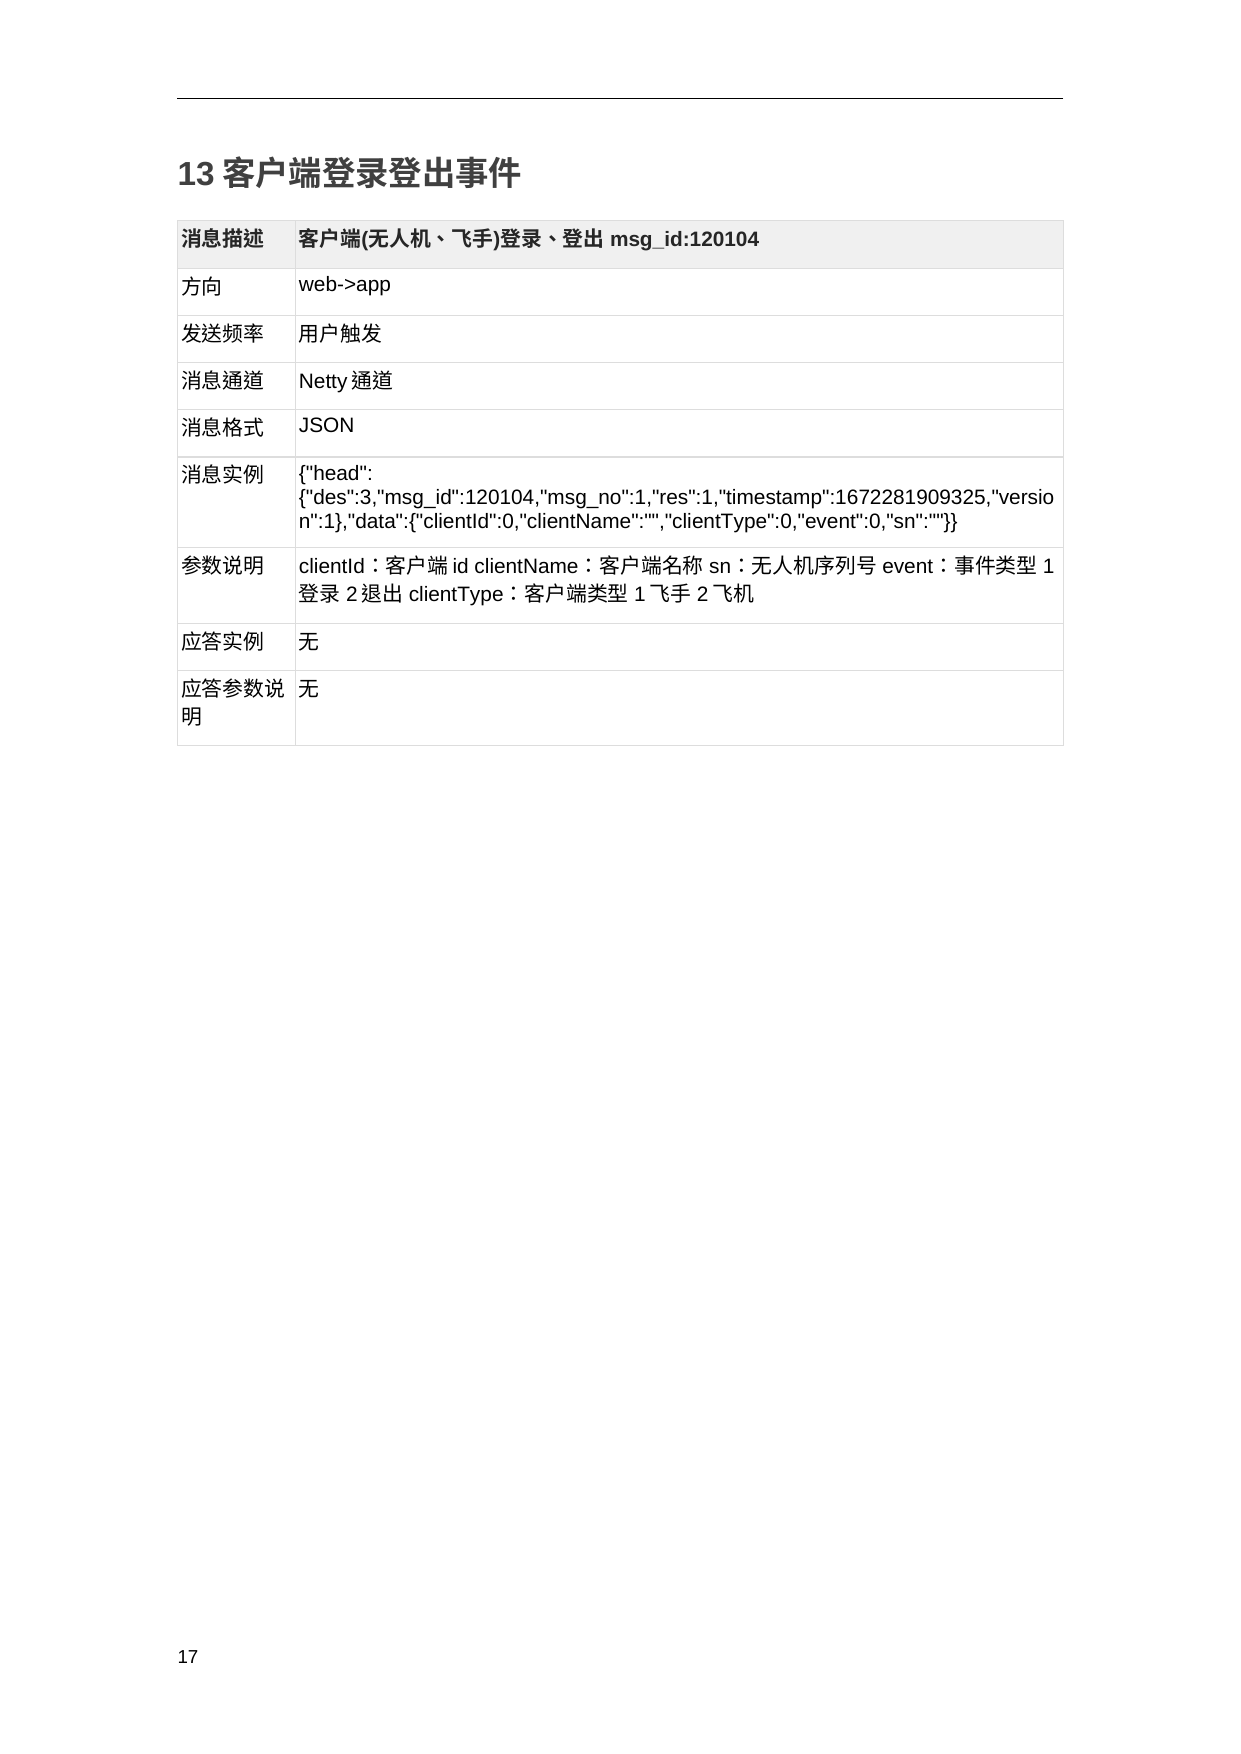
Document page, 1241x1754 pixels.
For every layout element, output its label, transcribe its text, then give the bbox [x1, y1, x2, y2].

table_cell 方向 [178, 269, 295, 315]
table_cell 消息通道 [178, 363, 295, 409]
table_cell 参数说明 [178, 548, 295, 623]
table_cell web->app [296, 269, 1063, 315]
table_cell 用户触发 [296, 316, 1063, 362]
table_cell 发送频率 [178, 316, 295, 362]
table_cell {"head":{"des":3,"msg_id":120104,"msg_no":1,"res":1,"timestamp":1672281909325,"version":1},"data":{"clientId":0,"clientName":"","clientType":0,"event":0,"sn":""}} [296, 458, 1063, 547]
table_cell 无 [296, 671, 1063, 745]
table_cell 消息实例 [178, 458, 295, 547]
table_cell 无 [296, 624, 1063, 670]
table_header 客户端(无人机、飞手)登录、登出 msg_id:120104 [296, 221, 1063, 268]
table_cell 应答参数说明 [178, 671, 295, 745]
table_cell 消息格式 [178, 410, 295, 456]
table_cell 应答实例 [178, 624, 295, 670]
table_cell JSON [296, 410, 1063, 456]
subtitle 客户端登录登出事件 [177, 150, 1063, 195]
table_cell Netty通道 [296, 363, 1063, 409]
table_header 消息描述 [178, 221, 295, 268]
table_cell clientId：客户端id clientName：客户端名称 sn：无人机序列号 event：事件类型 1 登录 2退出 clientType：客户端类型 1飞手 2飞机 [296, 548, 1063, 623]
